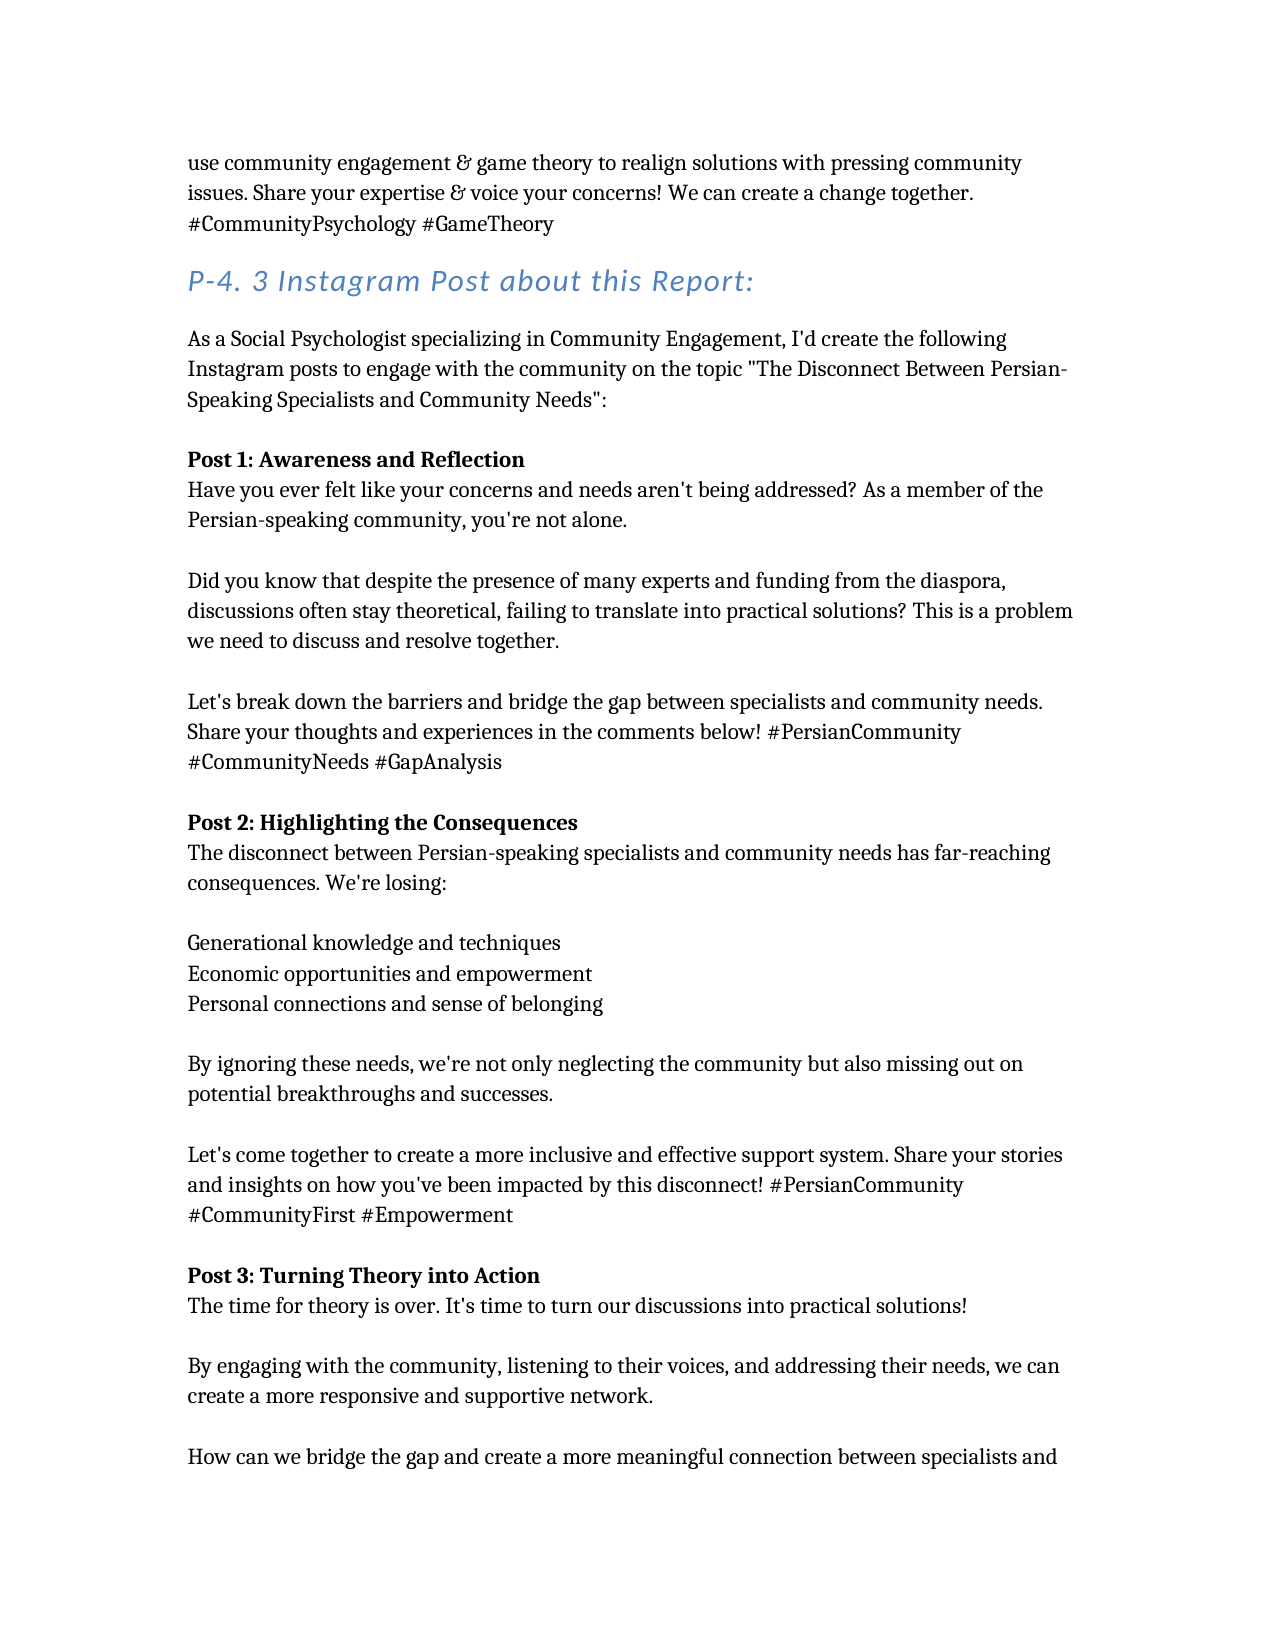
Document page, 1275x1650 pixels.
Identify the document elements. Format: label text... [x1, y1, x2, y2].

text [187, 150, 1087, 237]
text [187, 326, 1087, 1470]
subtitle P-4. 3 Instagram Post about this Report: [187, 261, 1087, 299]
